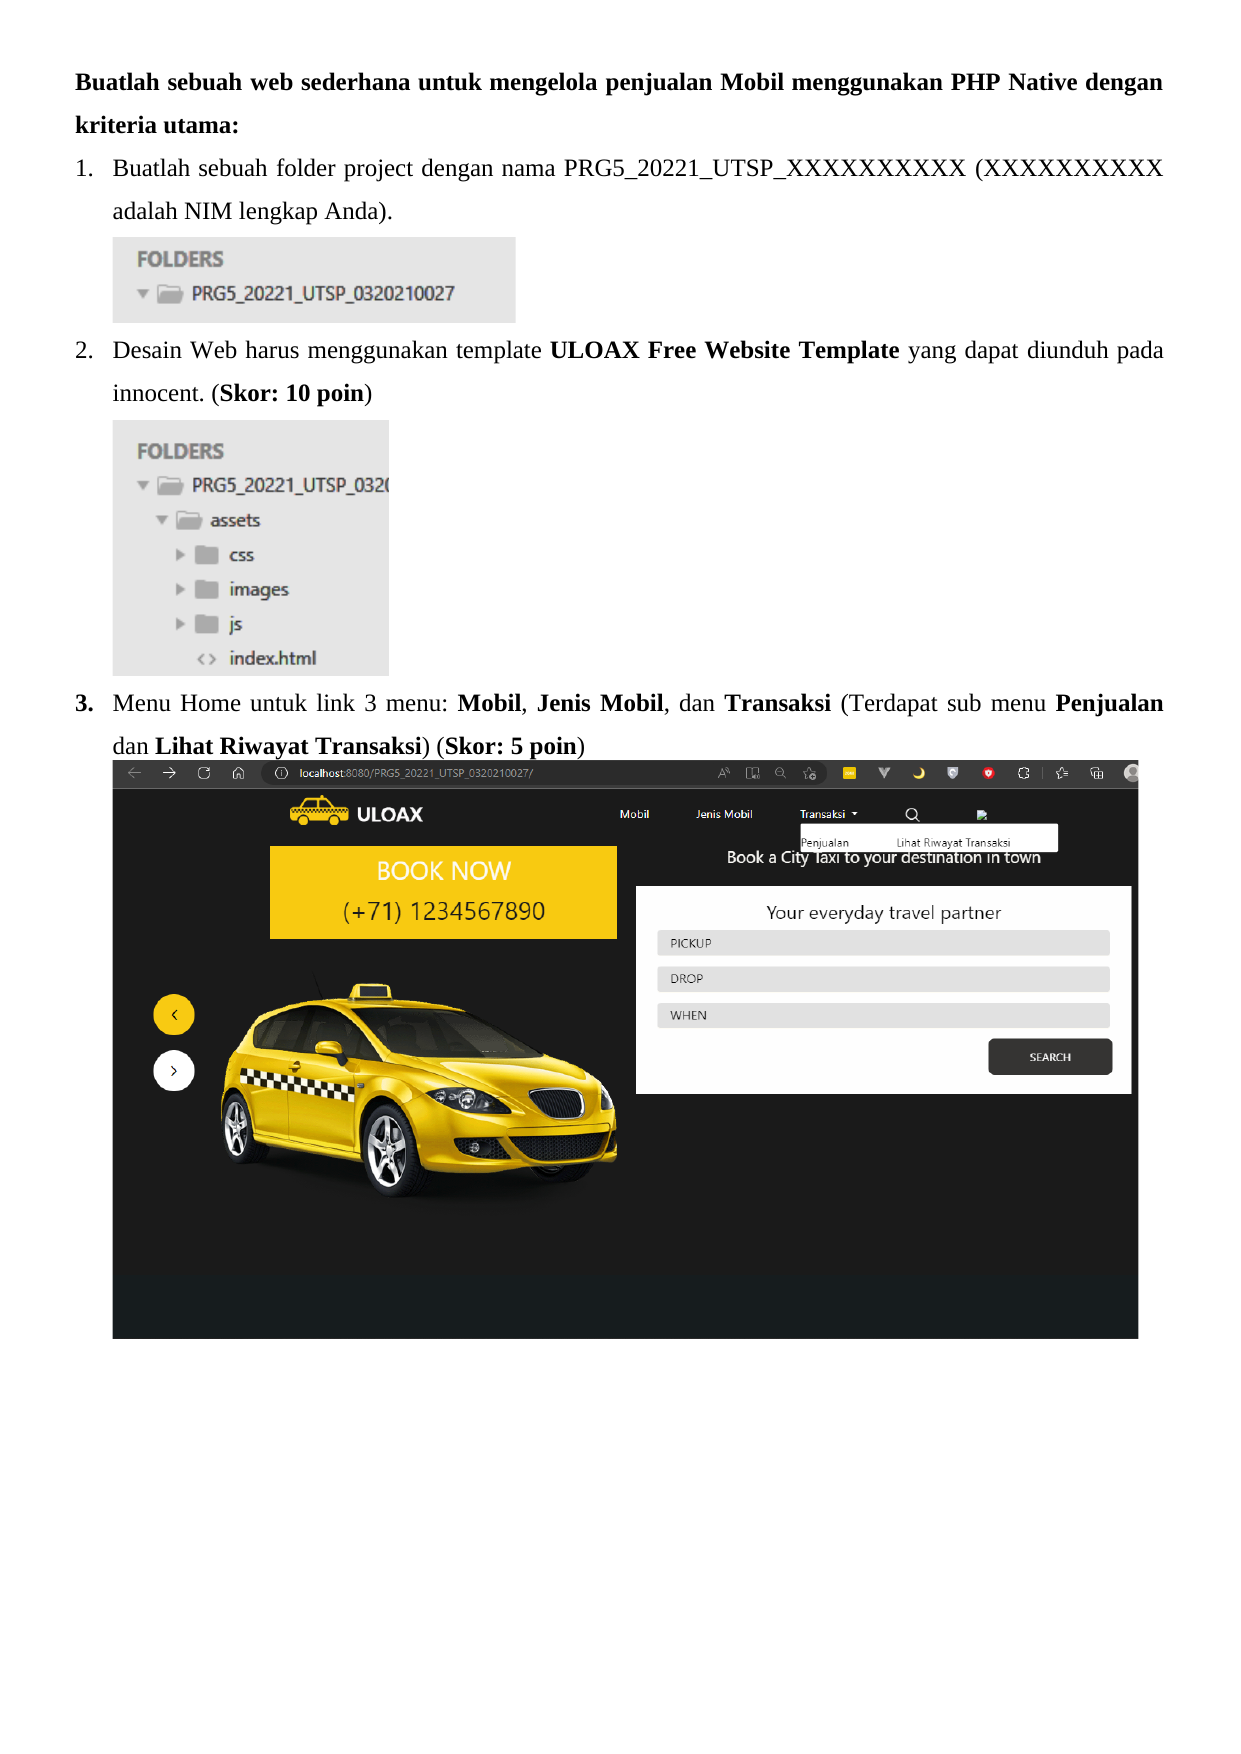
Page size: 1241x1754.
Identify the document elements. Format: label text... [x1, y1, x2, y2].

picture [112, 237, 516, 323]
list Menu Home untuk link 3 menu: Mobil, Jenis Mobil, dan Transaksi (Terdapat sub menu Penjualan [75, 688, 1180, 717]
subtitle Buatlah sebuah web sederhana untuk mengelola penjualan Mobil menggunakan PHP Native dengan kriteria utama: [75, 67, 1180, 138]
list Buatlah sebuah folder project dengan nama PRG5_20221_UTSP_XXXXXXXXXX (XXXXXXXXXX adalah NIM lengkap Anda). [75, 153, 1165, 322]
list Desain Web harus menggunakan template ULOAX Free Website Template yang dapat diunduh pada innocent. (Skor: 10 poin) [75, 335, 1165, 675]
picture [112, 420, 389, 676]
picture [112, 760, 1139, 1339]
